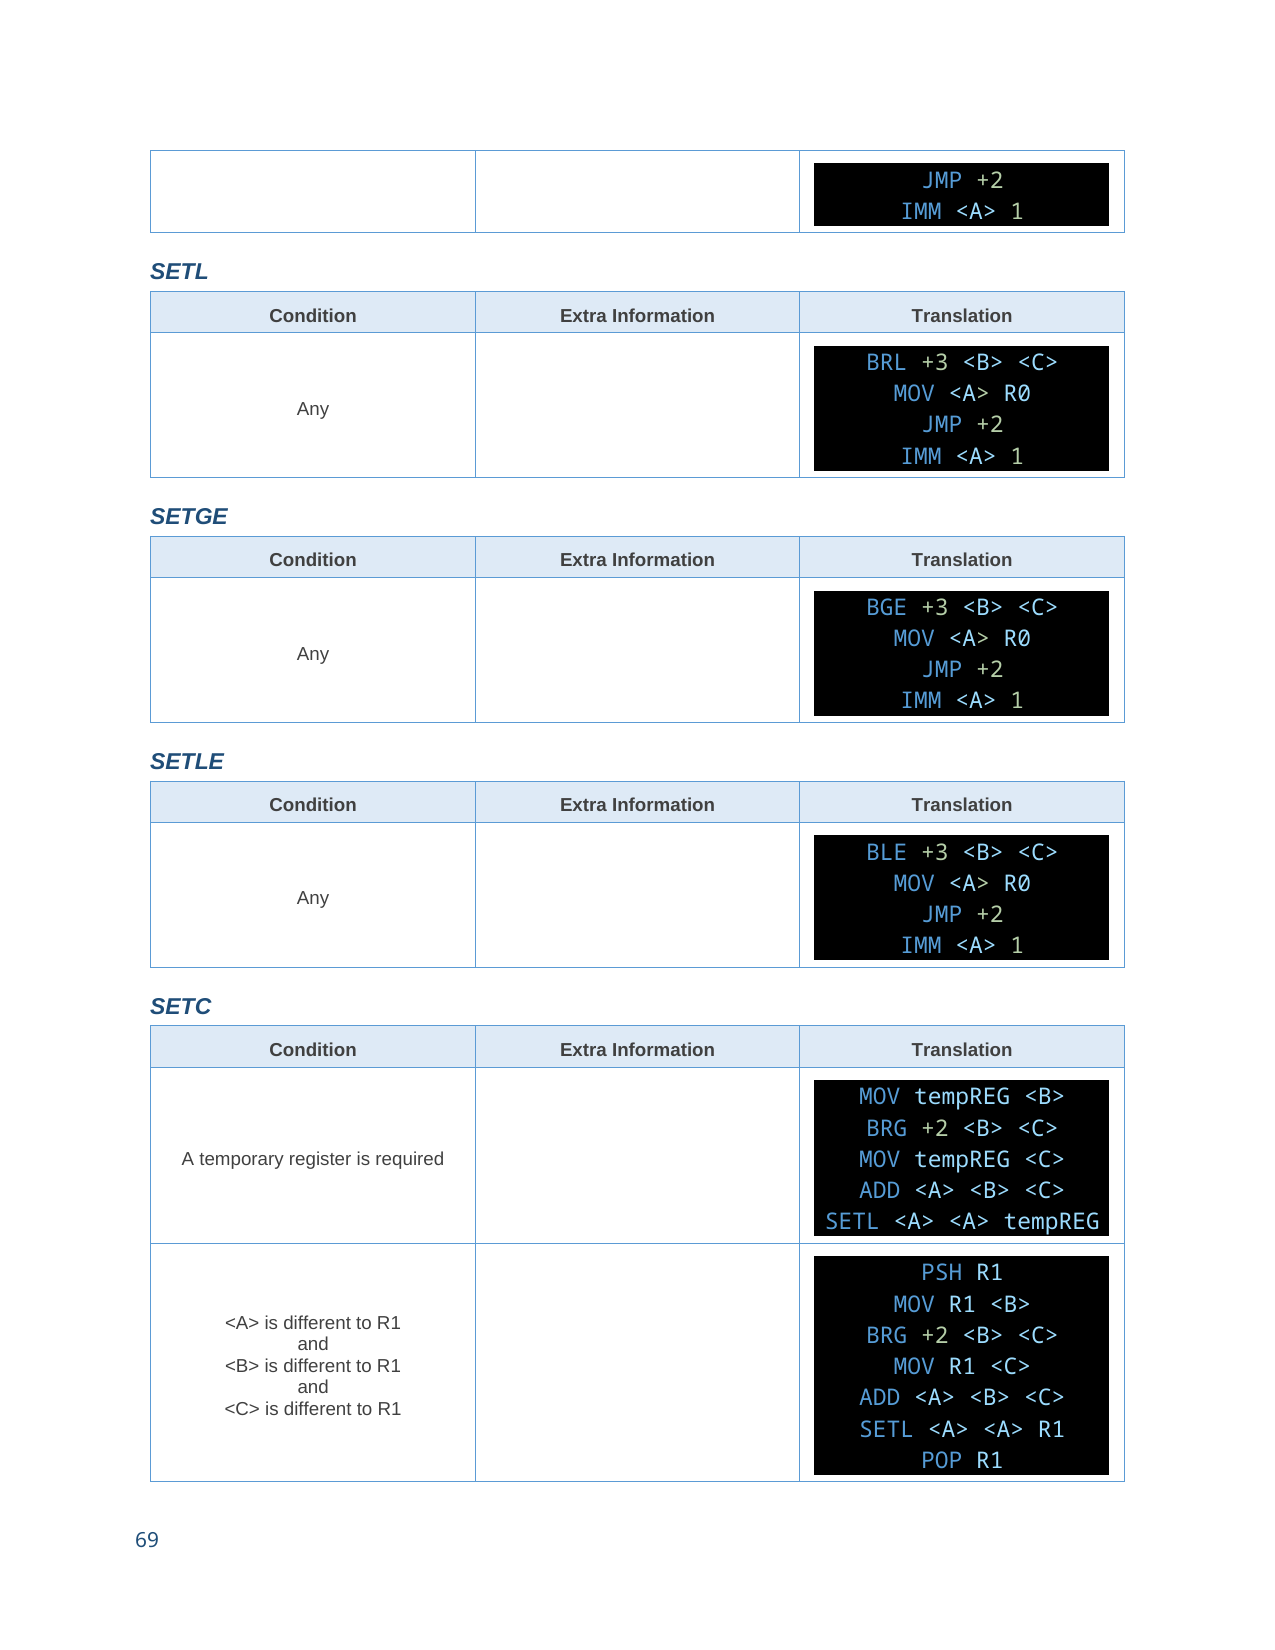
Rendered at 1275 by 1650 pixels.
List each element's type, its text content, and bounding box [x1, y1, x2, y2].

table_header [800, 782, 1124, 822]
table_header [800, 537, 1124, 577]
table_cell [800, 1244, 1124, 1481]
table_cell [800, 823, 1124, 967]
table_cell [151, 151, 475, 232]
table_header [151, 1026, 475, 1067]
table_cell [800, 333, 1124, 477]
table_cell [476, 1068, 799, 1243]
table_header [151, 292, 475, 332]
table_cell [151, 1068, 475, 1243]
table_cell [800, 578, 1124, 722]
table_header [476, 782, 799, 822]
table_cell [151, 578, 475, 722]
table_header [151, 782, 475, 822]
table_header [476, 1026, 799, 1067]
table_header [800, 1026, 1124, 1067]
subtitle SETGE [150, 503, 1125, 529]
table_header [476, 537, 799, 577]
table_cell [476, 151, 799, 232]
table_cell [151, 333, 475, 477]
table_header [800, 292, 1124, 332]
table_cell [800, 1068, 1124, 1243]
subtitle SETC [150, 993, 1125, 1019]
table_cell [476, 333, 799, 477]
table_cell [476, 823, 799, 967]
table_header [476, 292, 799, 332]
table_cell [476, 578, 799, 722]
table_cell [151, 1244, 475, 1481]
subtitle SETLE [150, 748, 1125, 774]
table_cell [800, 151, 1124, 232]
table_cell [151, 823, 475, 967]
subtitle SETL [150, 258, 1125, 285]
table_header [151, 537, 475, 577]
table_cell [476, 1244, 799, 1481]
